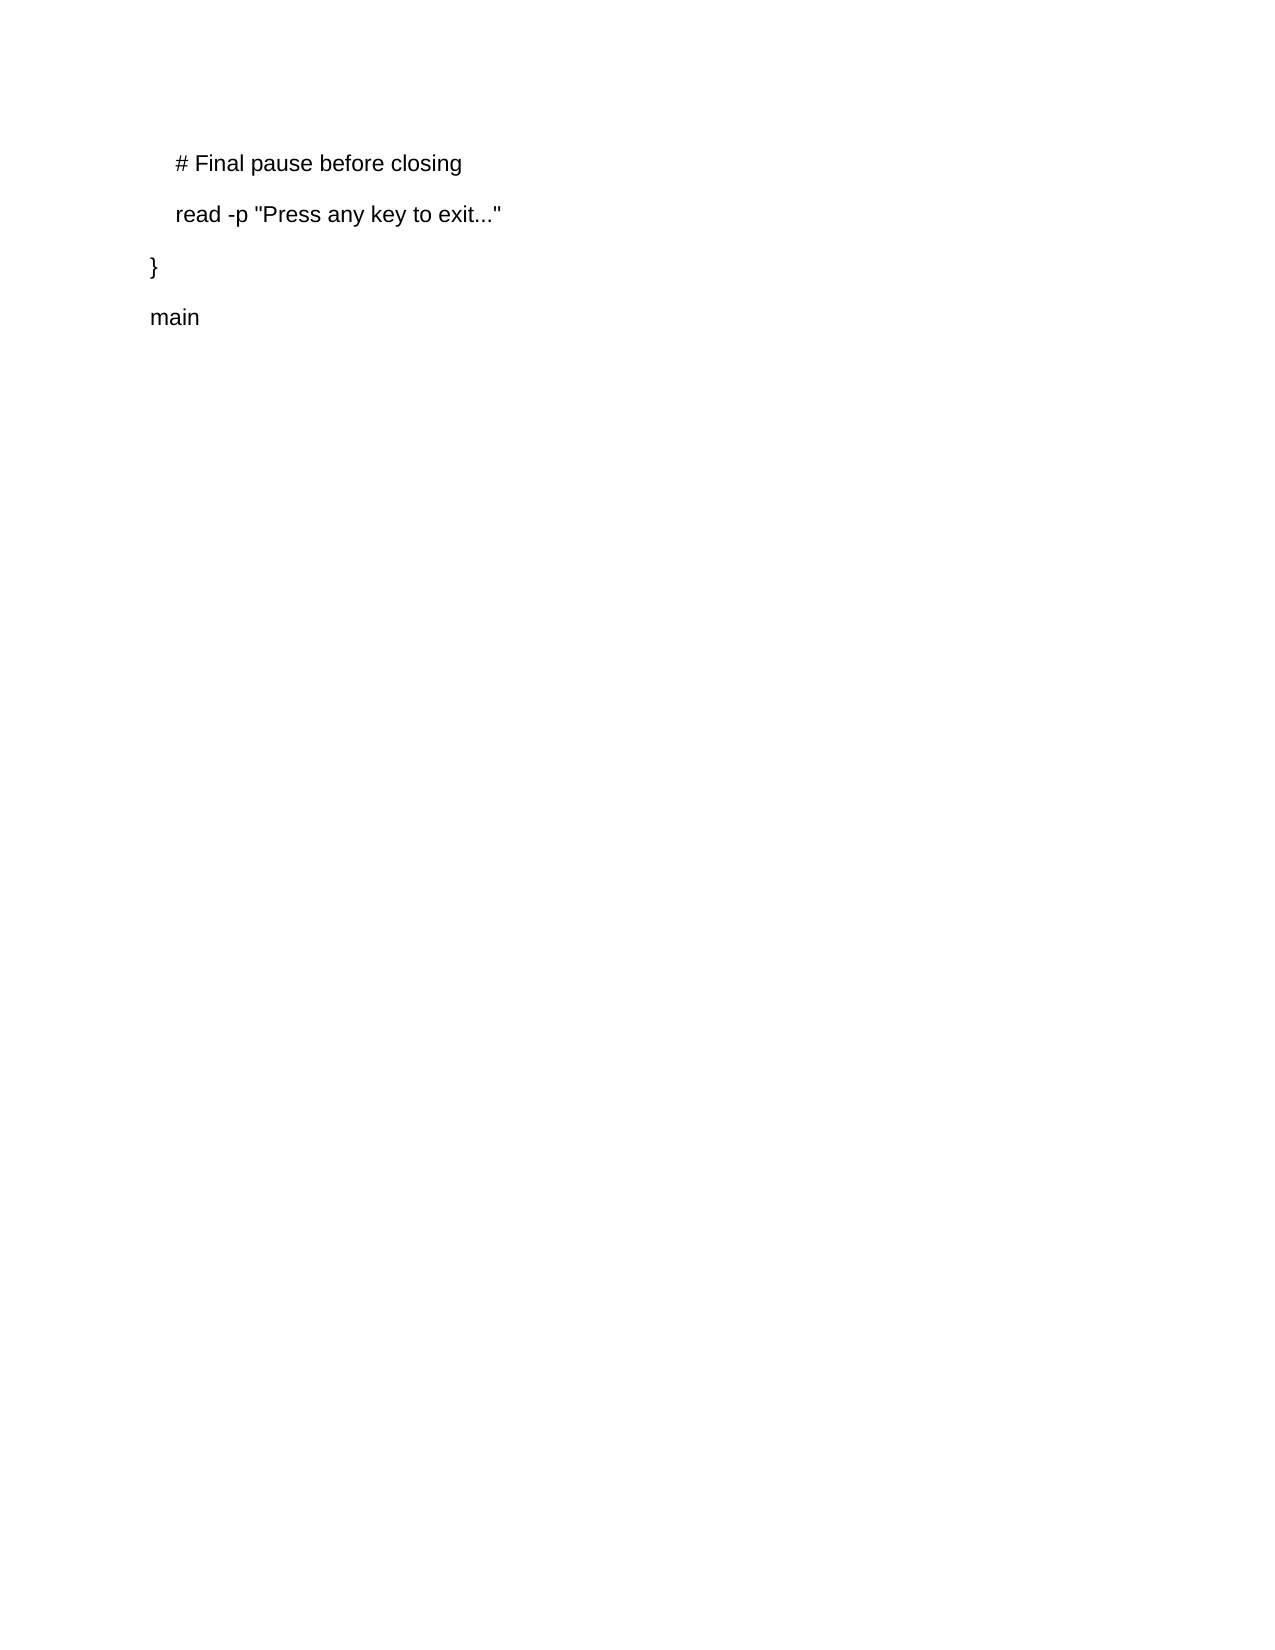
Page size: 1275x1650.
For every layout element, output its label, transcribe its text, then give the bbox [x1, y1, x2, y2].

text } [150, 253, 1125, 279]
text main [150, 304, 1125, 330]
text read -p "Press any key to exit..." [150, 201, 1125, 228]
text # Final pause before closing [150, 150, 1125, 176]
